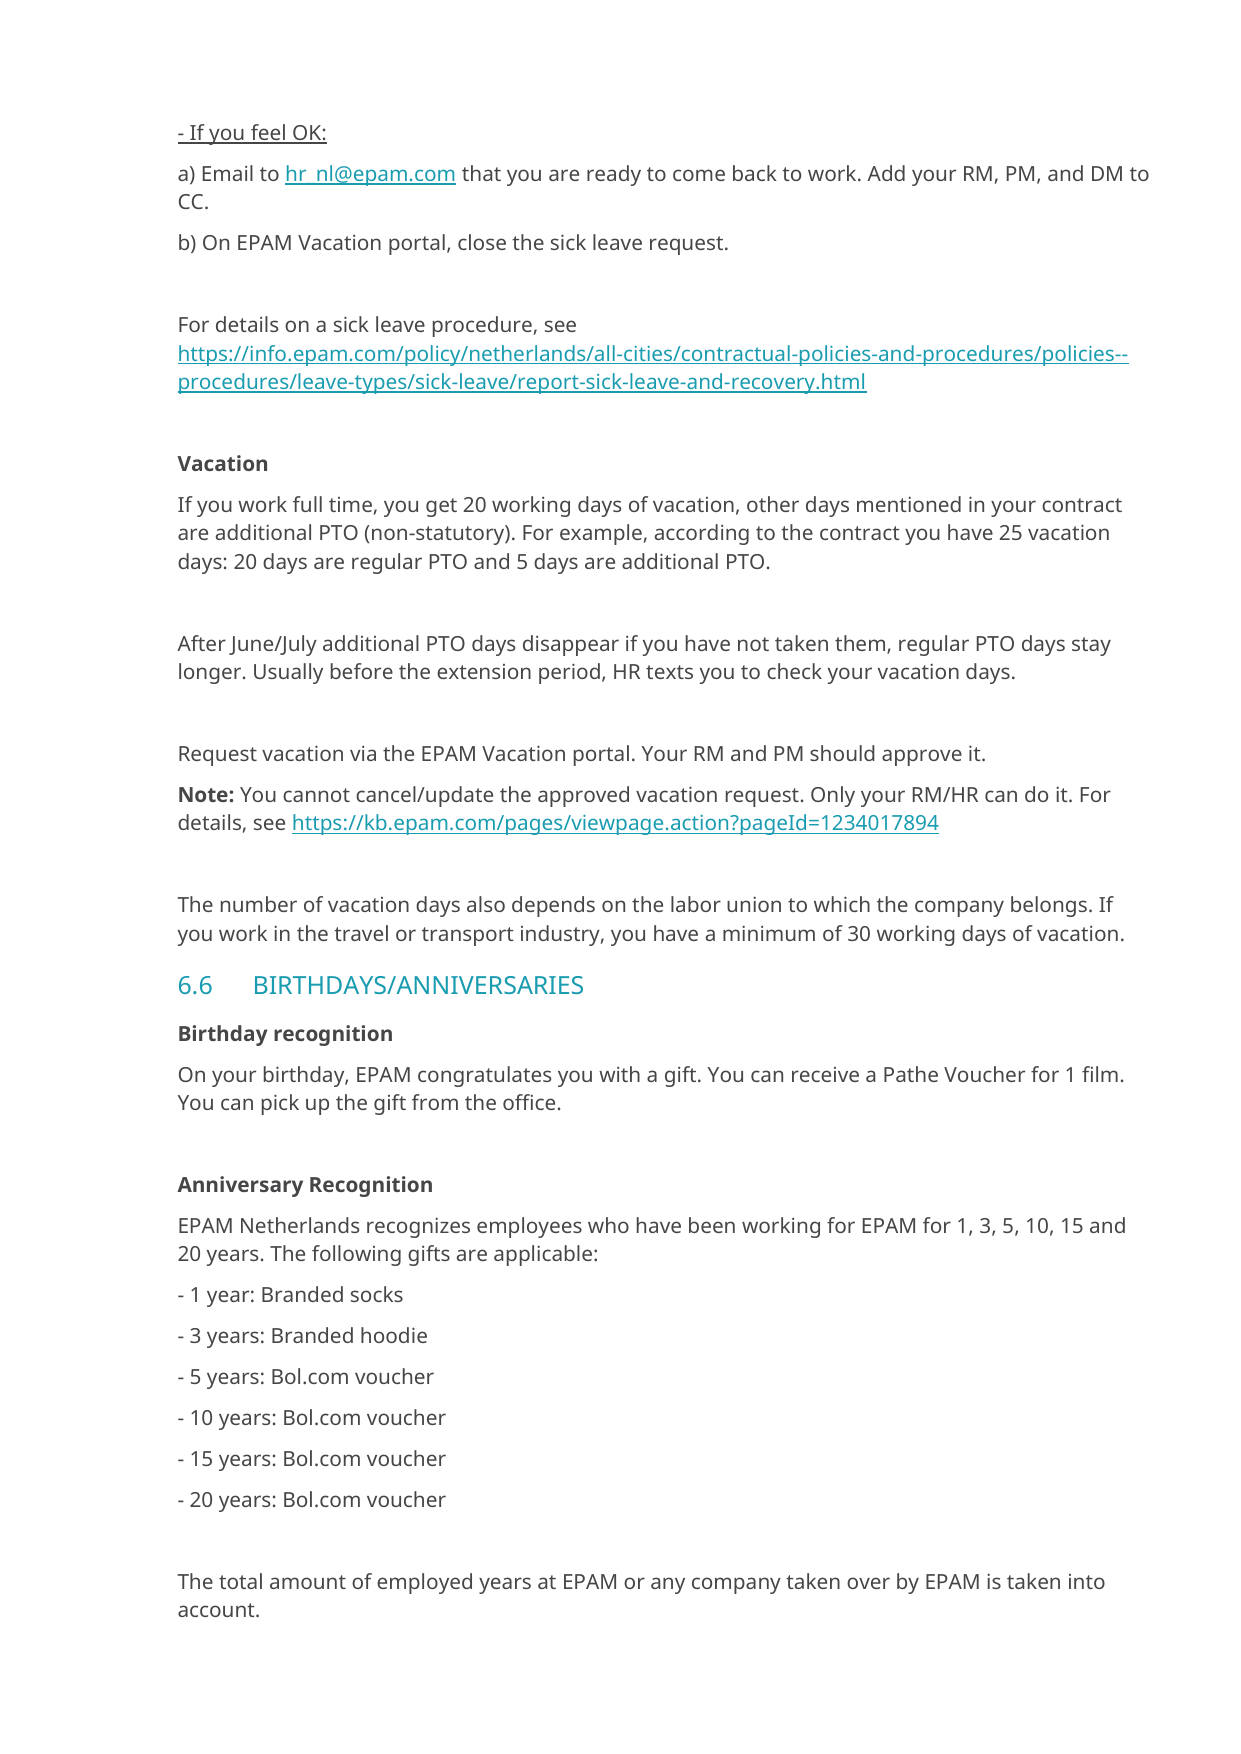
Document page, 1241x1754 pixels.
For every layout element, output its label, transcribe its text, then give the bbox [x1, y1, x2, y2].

text On your birthday, EPAM congratulates you with a gift. You can receive a Pathe Voucher for 1 film. You can pick up the gift from the office. [177, 1060, 1152, 1117]
text Request vacation via the EPAM Vacation portal. Your RM and PM should approve it. [177, 739, 1152, 767]
text Anniversary Recognition [177, 1170, 1152, 1198]
text - 3 years: Branded hoodie [177, 1321, 1152, 1350]
text After June/July additional PTO days disappear if you have not taken them, regular PTO days stay longer. Usually before the extension period, HR texts you to check your vacation days. [177, 629, 1152, 686]
subtitle Birthdays/Anniversaries [177, 968, 1152, 1002]
text - 5 years: Bol.com voucher [177, 1362, 1152, 1391]
text The number of vacation days also depends on the labor union to which the company belongs. If you work in the travel or transport industry, you have a minimum of 30 working days of vacation. [177, 890, 1152, 947]
text For details on a sick leave procedure, see https://info.epam.com/policy/netherlands/all-cities/contractual-policies-and-procedures/policies--procedures/leave-types/sick-leave/report-sick-leave-and-recovery.html [177, 310, 1152, 396]
text Vacation [177, 449, 1152, 477]
text Birthday recognition [177, 1019, 1152, 1047]
text The total amount of employed years at EPAM or any company taken over by EPAM is taken into account. [177, 1567, 1166, 1624]
text Note: You cannot cancel/update the approved vacation request. Only your RM/HR can do it. For details, see https://kb.epam.com/pages/viewpage.action?pageId=1234017894 [177, 780, 1152, 837]
text If you work full time, you get 20 working days of vacation, other days mentioned in your contract are additional PTO (non-statutory). For example, according to the contract you have 25 vacation days: 20 days are regular PTO and 5 days are additional PTO. [177, 490, 1152, 575]
text - 15 years: Bol.com voucher [177, 1444, 1152, 1472]
text a) Email to hr_nl@epam.com that you are ready to come back to work. Add your RM, PM, and DM to CC. [177, 159, 1166, 216]
text EPAM Netherlands recognizes employees who have been working for EPAM for 1, 3, 5, 10, 15 and 20 years. The following gifts are applicable: [177, 1211, 1152, 1268]
text - 20 years: Bol.com voucher [177, 1485, 1152, 1513]
text b) On EPAM Vacation portal, close the sick leave request. [177, 228, 1152, 257]
text - 10 years: Bol.com voucher [177, 1403, 1152, 1432]
text - 1 year: Branded socks [177, 1280, 1152, 1309]
text - If you feel OK: [177, 118, 1152, 147]
